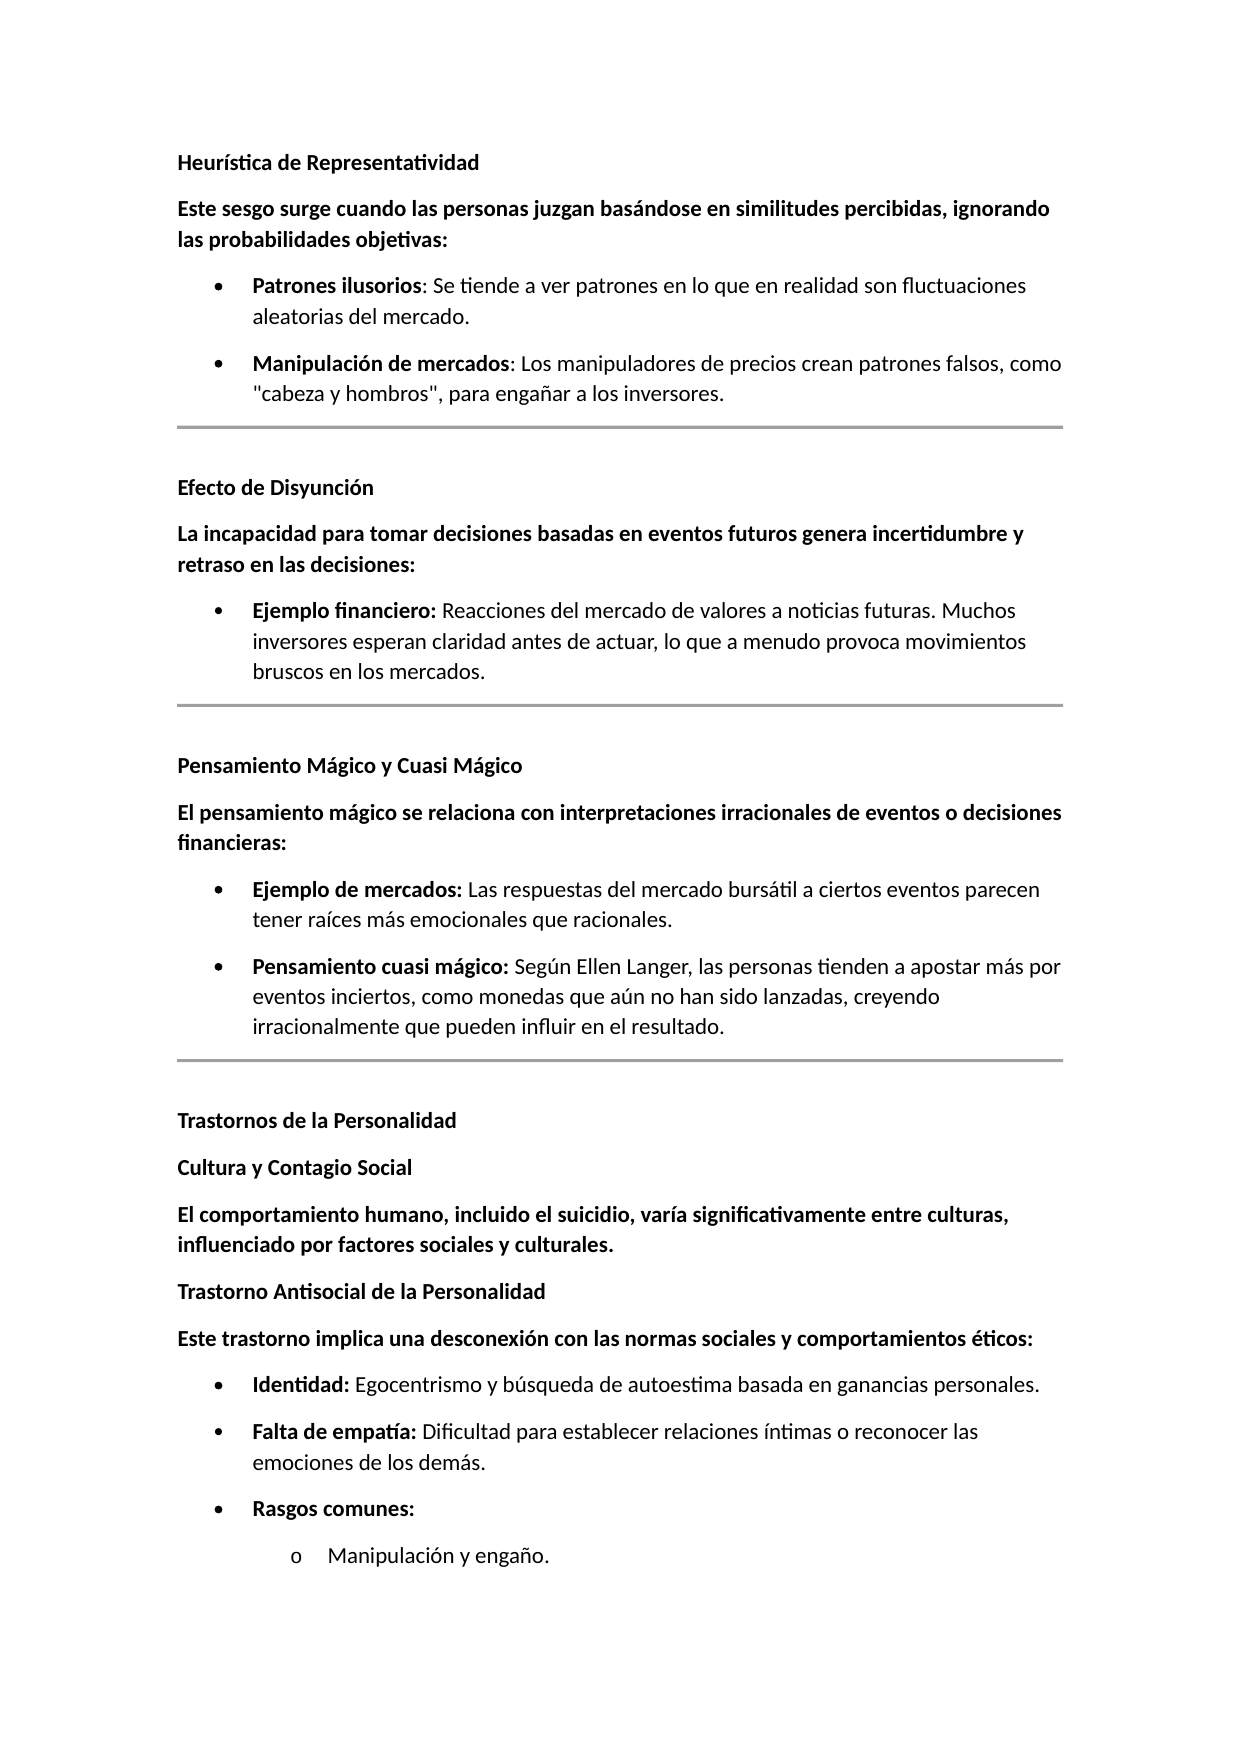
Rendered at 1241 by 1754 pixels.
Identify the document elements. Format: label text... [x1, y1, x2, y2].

list Ejemplo financiero: Reacciones del mercado de valores a noticias futuras. Muchos inversores esperan claridad antes de actuar, lo que a menudo provoca movimientos bruscos en los mercados. [215, 597, 1063, 685]
list Pensamiento cuasi mágico: Según Ellen Langer, las personas tienden a apostar más por eventos inciertos, como monedas que aún no han sido lanzadas, creyendo irracionalmente que pueden influir en el resultado. [215, 952, 1063, 1040]
text Trastorno Antisocial de la Personalidad [177, 1277, 1063, 1305]
list Patrones ilusorios: Se tiende a ver patrones en lo que en realidad son fluctuaciones aleatorias del mercado. [215, 272, 1063, 330]
list Manipulación y engaño. [290, 1541, 1063, 1570]
text Heurística de Representatividad [177, 148, 1063, 176]
text El pensamiento mágico se relaciona con interpretaciones irracionales de eventos o decisiones financieras: [177, 798, 1063, 856]
text Pensamiento Mágico y Cuasi Mágico [177, 751, 1063, 779]
text La incapacidad para tomar decisiones basadas en eventos futuros genera incertidumbre y retraso en las decisiones: [177, 519, 1063, 578]
text Cultura y Contagio Social [177, 1153, 1063, 1181]
list Falta de empatía: Dificultad para establecer relaciones íntimas o reconocer las emociones de los demás. [215, 1417, 1063, 1476]
text Trastornos de la Personalidad [177, 1106, 1063, 1134]
list Rasgos comunes: [215, 1494, 1063, 1522]
list Manipulación de mercados: Los manipuladores de precios crean patrones falsos, como "cabeza y hombros", para engañar a los inversores. [215, 349, 1063, 407]
text Este sesgo surge cuando las personas juzgan basándose en similitudes percibidas, ignorando las probabilidades objetivas: [177, 194, 1063, 253]
list Ejemplo de mercados: Las respuestas del mercado bursátil a ciertos eventos parecen tener raíces más emocionales que racionales. [215, 875, 1063, 933]
text El comportamiento humano, incluido el suicidio, varía significativamente entre culturas, influenciado por factores sociales y culturales. [177, 1200, 1063, 1258]
text Este trastorno implica una desconexión con las normas sociales y comportamientos éticos: [177, 1324, 1063, 1352]
list Identidad: Egocentrismo y búsqueda de autoestima basada en ganancias personales. [215, 1371, 1063, 1398]
text Efecto de Disyunción [177, 473, 1063, 501]
